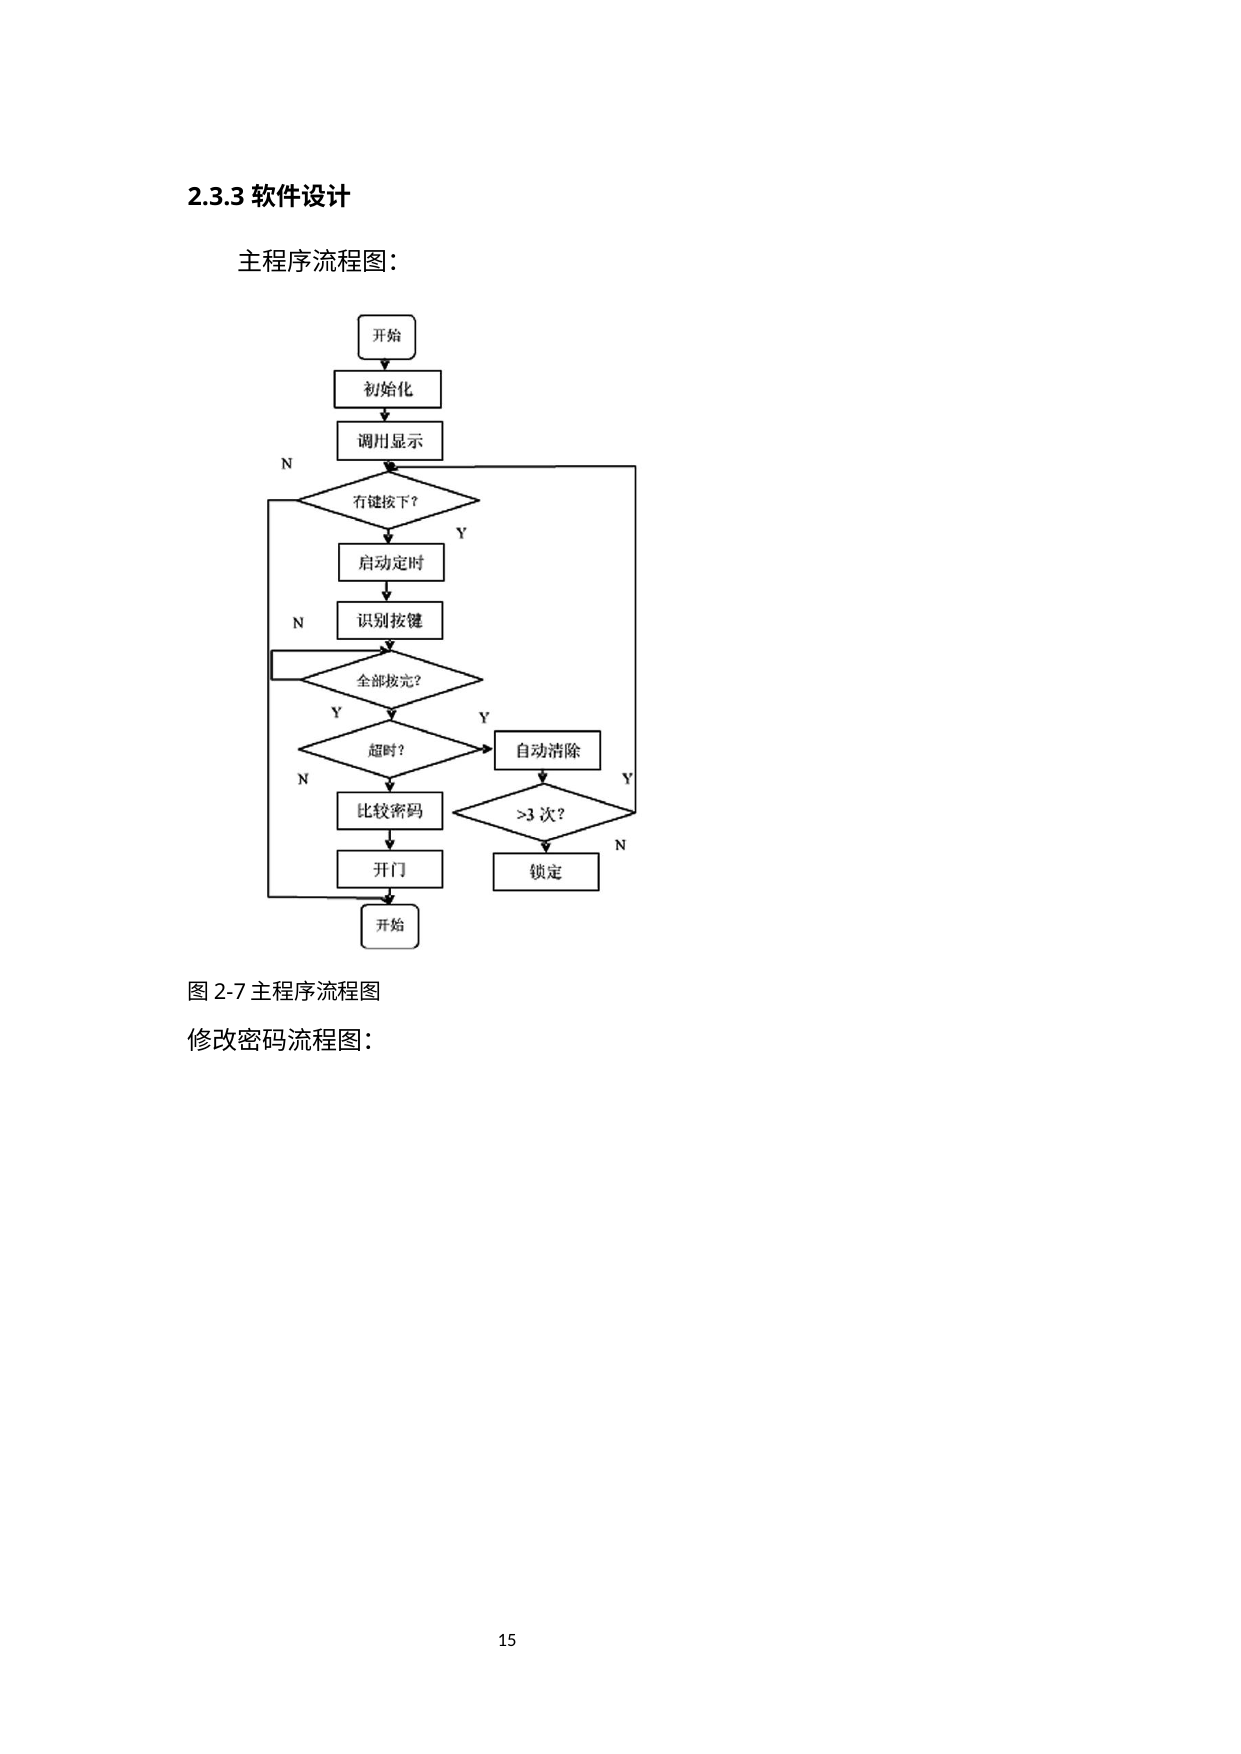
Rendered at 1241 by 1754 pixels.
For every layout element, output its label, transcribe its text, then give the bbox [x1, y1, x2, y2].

text 2.3.3 软件设计 [187, 162, 1107, 227]
text 图2-7主程序流程图 [187, 973, 1107, 1006]
text 修改密码流程图： [187, 1006, 1107, 1071]
text 主程序流程图： [187, 227, 1107, 292]
picture [237, 310, 653, 956]
